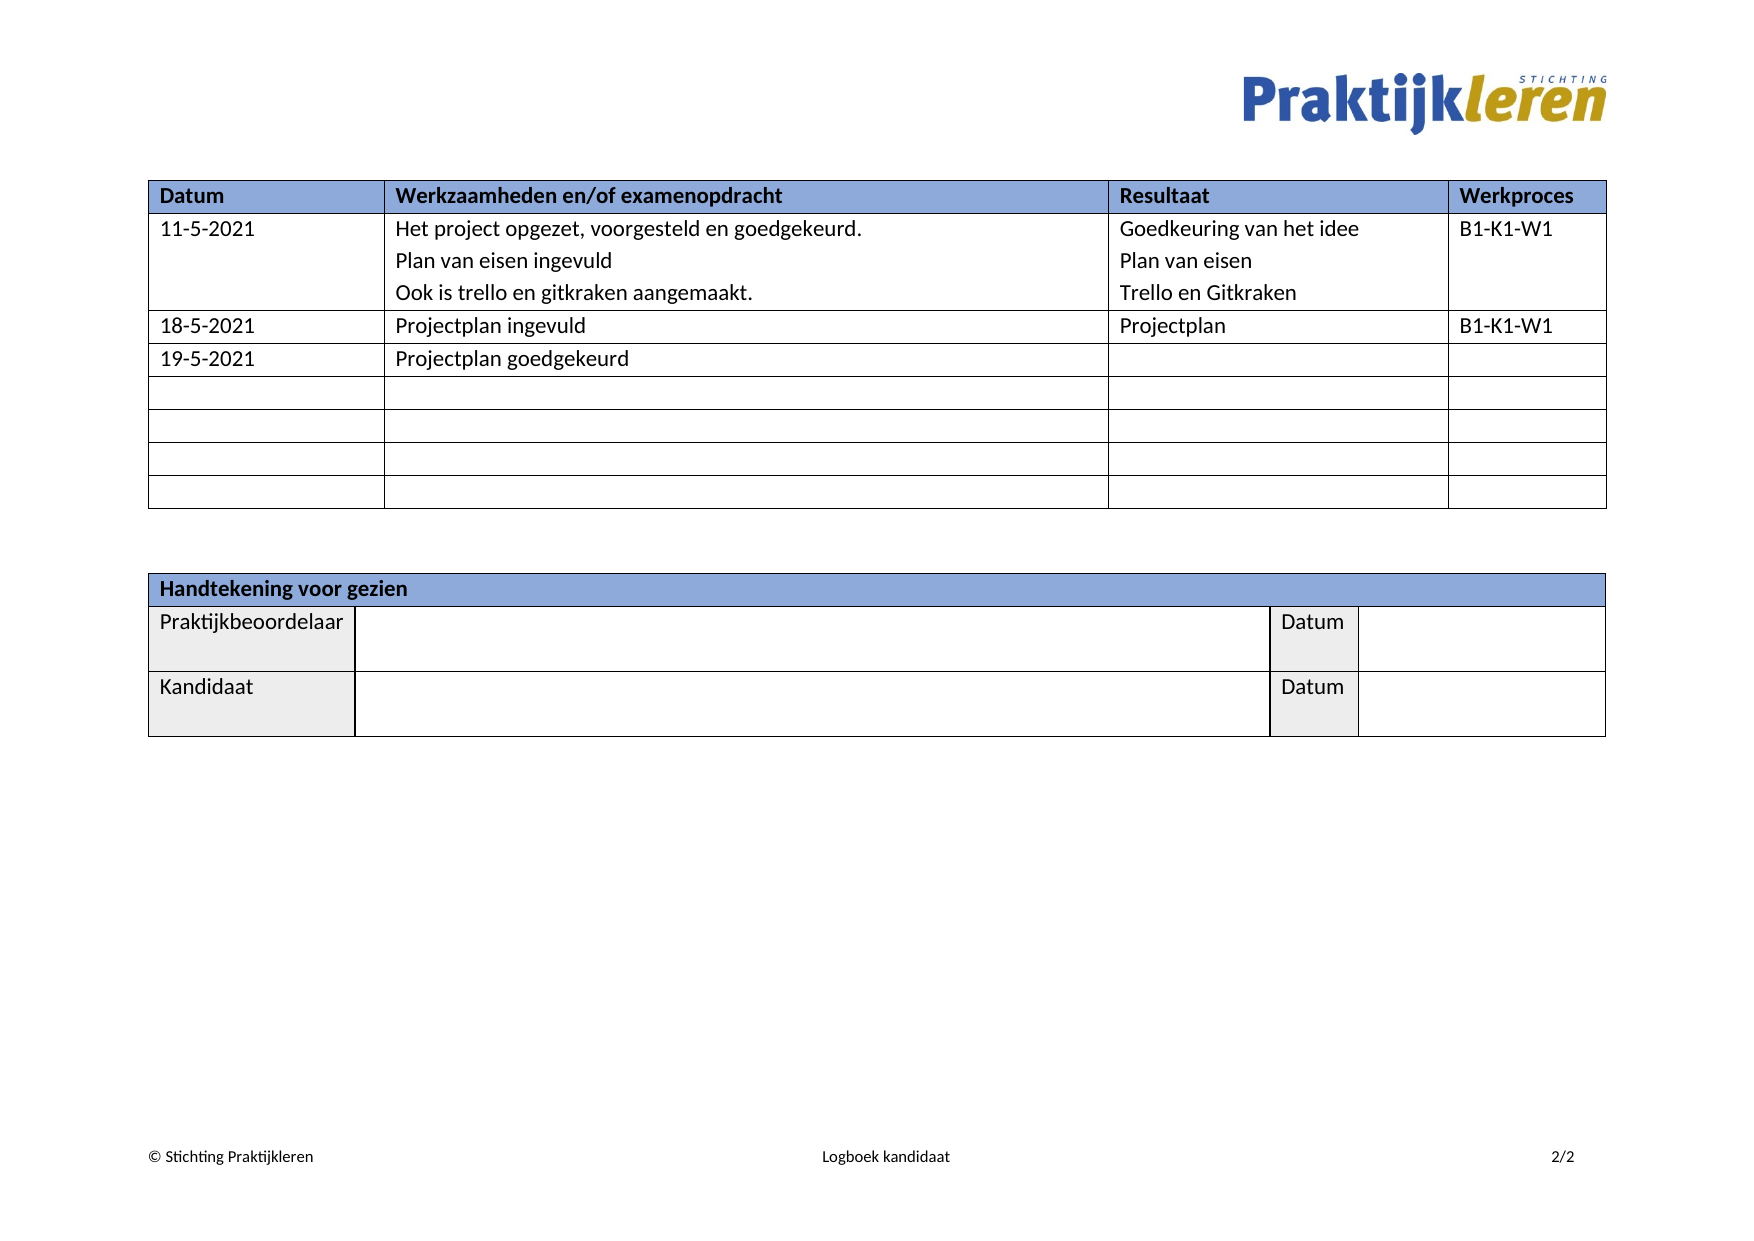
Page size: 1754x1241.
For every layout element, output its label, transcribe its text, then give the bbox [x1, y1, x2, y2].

table_cell [1109, 377, 1448, 409]
table_cell Het project opgezet, voorgesteld en goedgekeurd. Plan van eisen ingevuld Ook is trello en gitkraken aangemaakt. [385, 214, 1108, 310]
table_cell [385, 410, 1108, 442]
table_cell Datum [1271, 672, 1358, 736]
table_cell B1-K1-W1 [1449, 214, 1606, 310]
table_cell 18-5-2021 [149, 311, 384, 343]
table_cell Kandidaat [149, 672, 354, 736]
table_header Resultaat [1109, 181, 1448, 213]
table_cell [1109, 410, 1448, 442]
table_cell Projectplan [1109, 311, 1448, 343]
table_cell [356, 607, 1269, 671]
table_cell [385, 476, 1108, 508]
table_cell Projectplan ingevuld [385, 311, 1108, 343]
table_cell [1359, 607, 1605, 671]
picture [1243, 73, 1607, 135]
table_header Datum [149, 181, 384, 213]
table_cell [1109, 344, 1448, 376]
table_cell Goedkeuring van het idee Plan van eisen Trello en Gitkraken [1109, 214, 1448, 310]
table_cell B1-K1-W1 [1449, 311, 1606, 343]
table_cell [1449, 344, 1606, 376]
table_cell [1449, 377, 1606, 409]
table_cell [149, 410, 384, 442]
table_cell [1359, 672, 1605, 736]
table_cell [1449, 410, 1606, 442]
table_cell [149, 443, 384, 475]
table_cell [149, 476, 384, 508]
table_header Handtekening voor gezien [149, 574, 1605, 606]
table_header Werkzaamheden en/of examenopdracht [385, 181, 1108, 213]
table_cell 19-5-2021 [149, 344, 384, 376]
table_cell Praktijkbeoordelaar [149, 607, 354, 671]
table_cell [149, 377, 384, 409]
table_cell Datum [1271, 607, 1358, 671]
table_cell [1449, 476, 1606, 508]
table_cell [356, 672, 1269, 736]
table_cell [385, 443, 1108, 475]
table_cell [1109, 476, 1448, 508]
table_cell 11-5-2021 [149, 214, 384, 310]
table_header Werkproces [1449, 181, 1606, 213]
table_cell [385, 377, 1108, 409]
table_cell [1109, 443, 1448, 475]
table_cell Projectplan goedgekeurd [385, 344, 1108, 376]
table_cell [1449, 443, 1606, 475]
